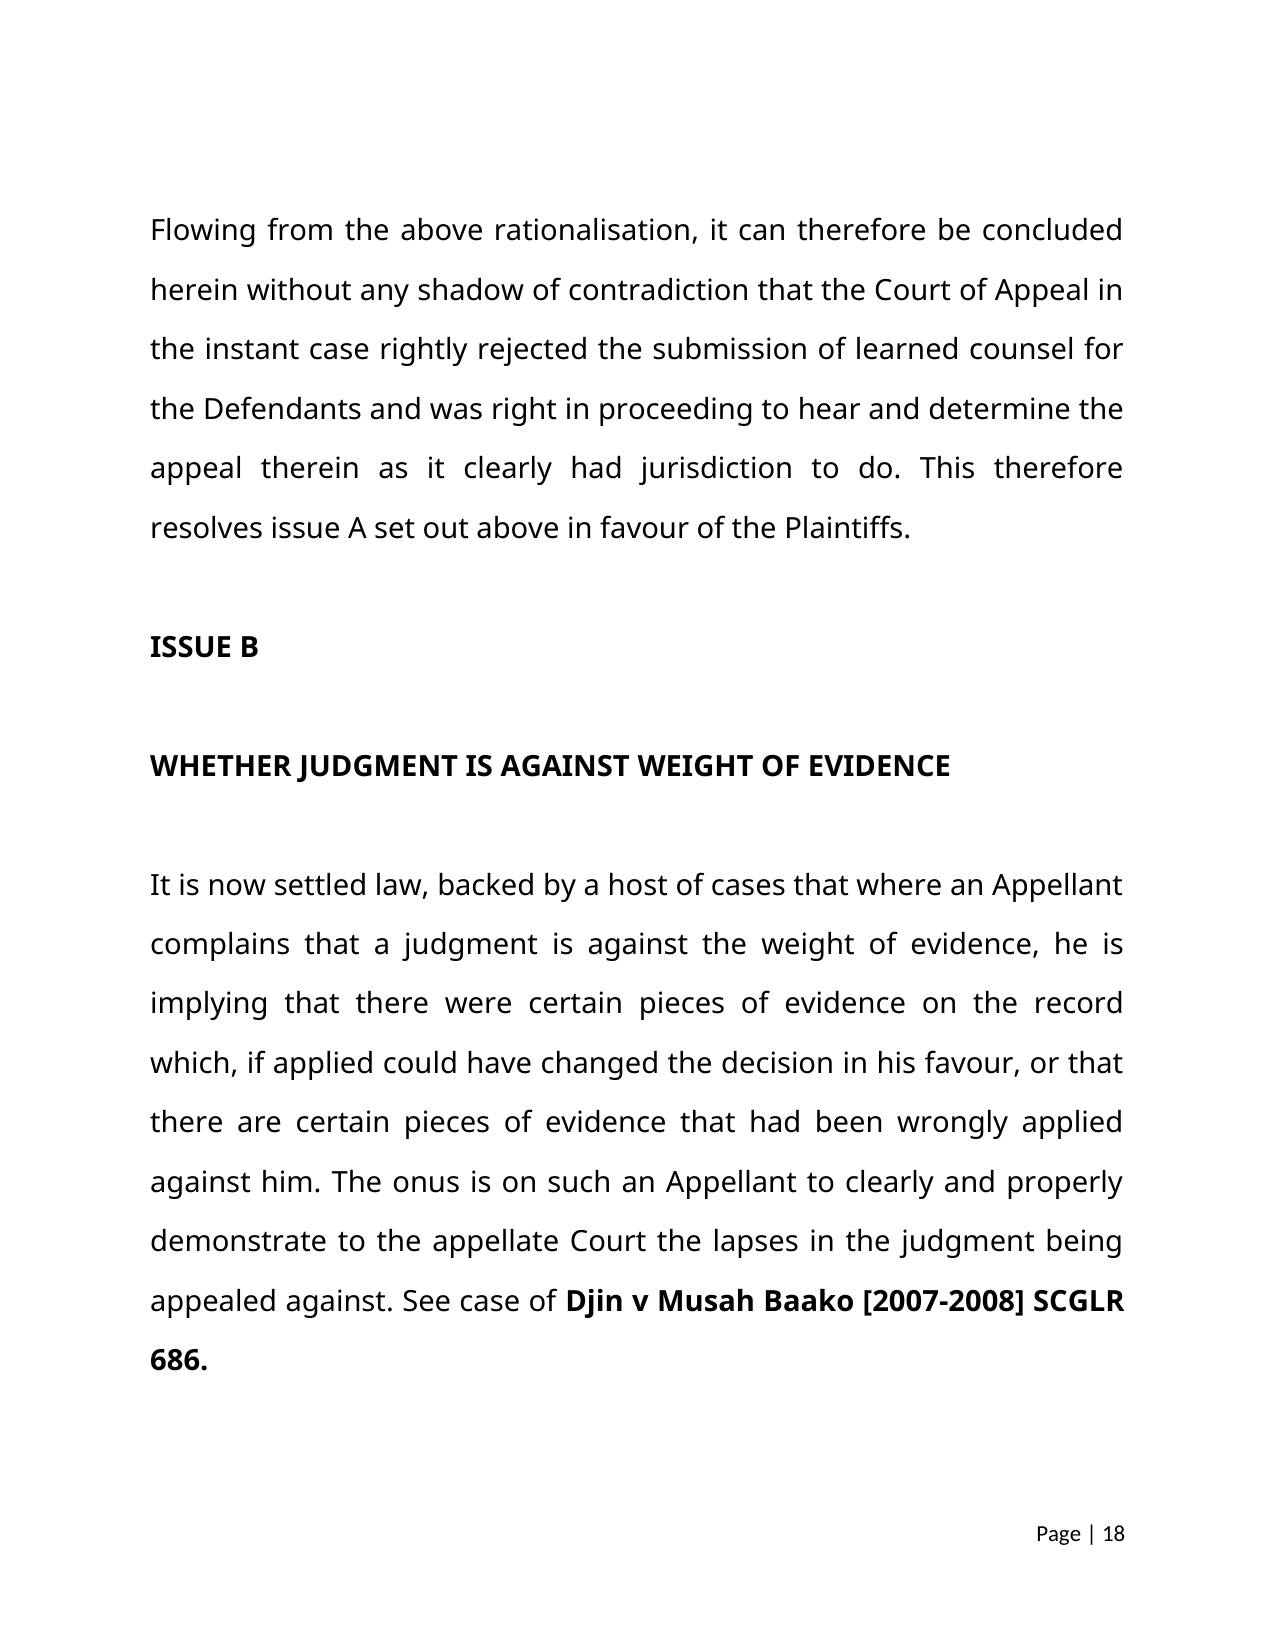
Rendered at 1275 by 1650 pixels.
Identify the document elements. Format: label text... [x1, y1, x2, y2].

text WHETHER JUDGMENT IS AGAINST WEIGHT OF EVIDENCE [150, 745, 1125, 784]
text It is now settled law, backed by a host of cases that where an Appellant complains that a judgment is against the weight of evidence, he is implying that there were certain pieces of evidence on the record which, if applied could have changed the decision in his favour, or that there are certain pieces of evidence that had been wrongly applied against him. The onus is on such an Appellant to clearly and properly demonstrate to the appellate Court the lapses in the judgment being appealed against. See case of Djin v Musah Baako [2007-2008] SCGLR 686. [150, 864, 1125, 1379]
text Flowing from the above rationalisation, it can therefore be concluded herein without any shadow of contradiction that the Court of Appeal in the instant case rightly rejected the submission of learned counsel for the Defendants and was right in proceeding to hear and determine the appeal therein as it clearly had jurisdiction to do. This therefore resolves issue A set out above in favour of the Plaintiffs. [150, 209, 1125, 547]
text ISSUE B [150, 626, 1125, 666]
